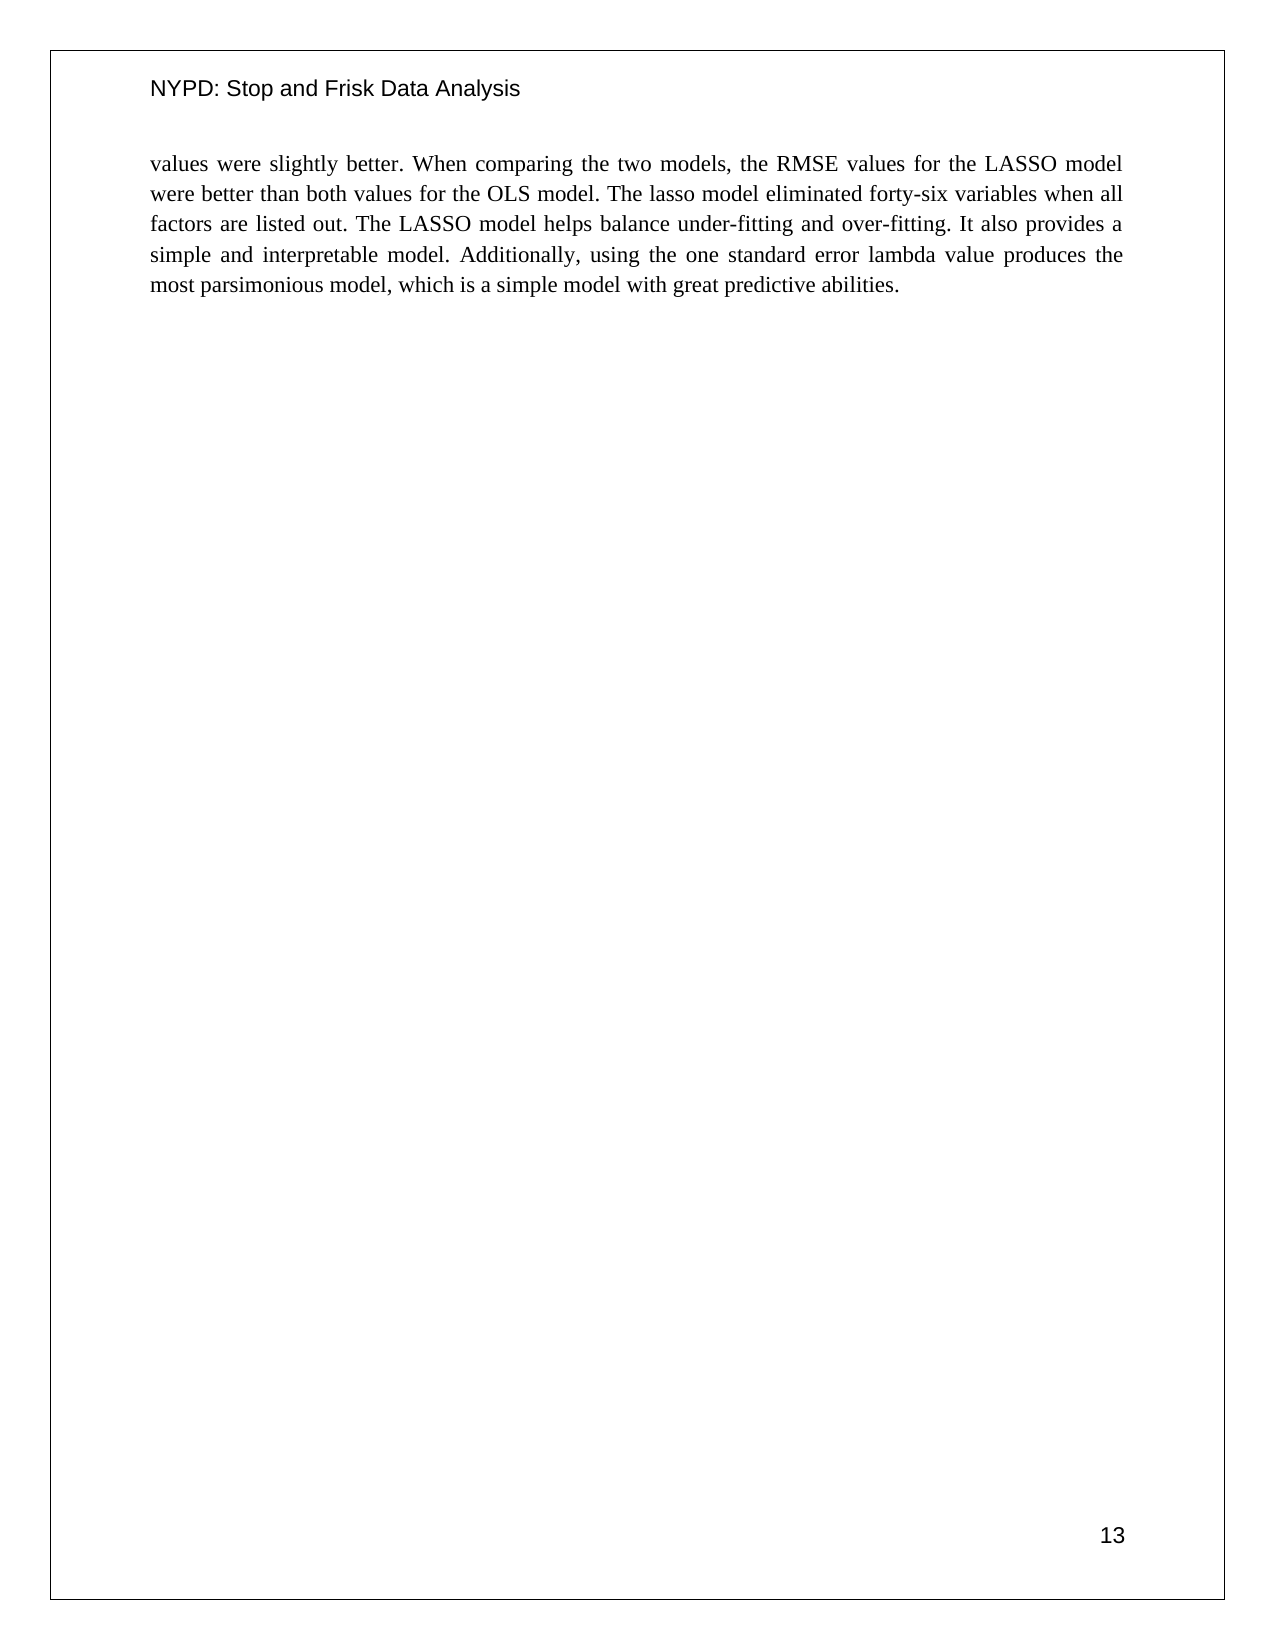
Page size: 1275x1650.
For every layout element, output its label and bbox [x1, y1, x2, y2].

text [150, 150, 1125, 297]
